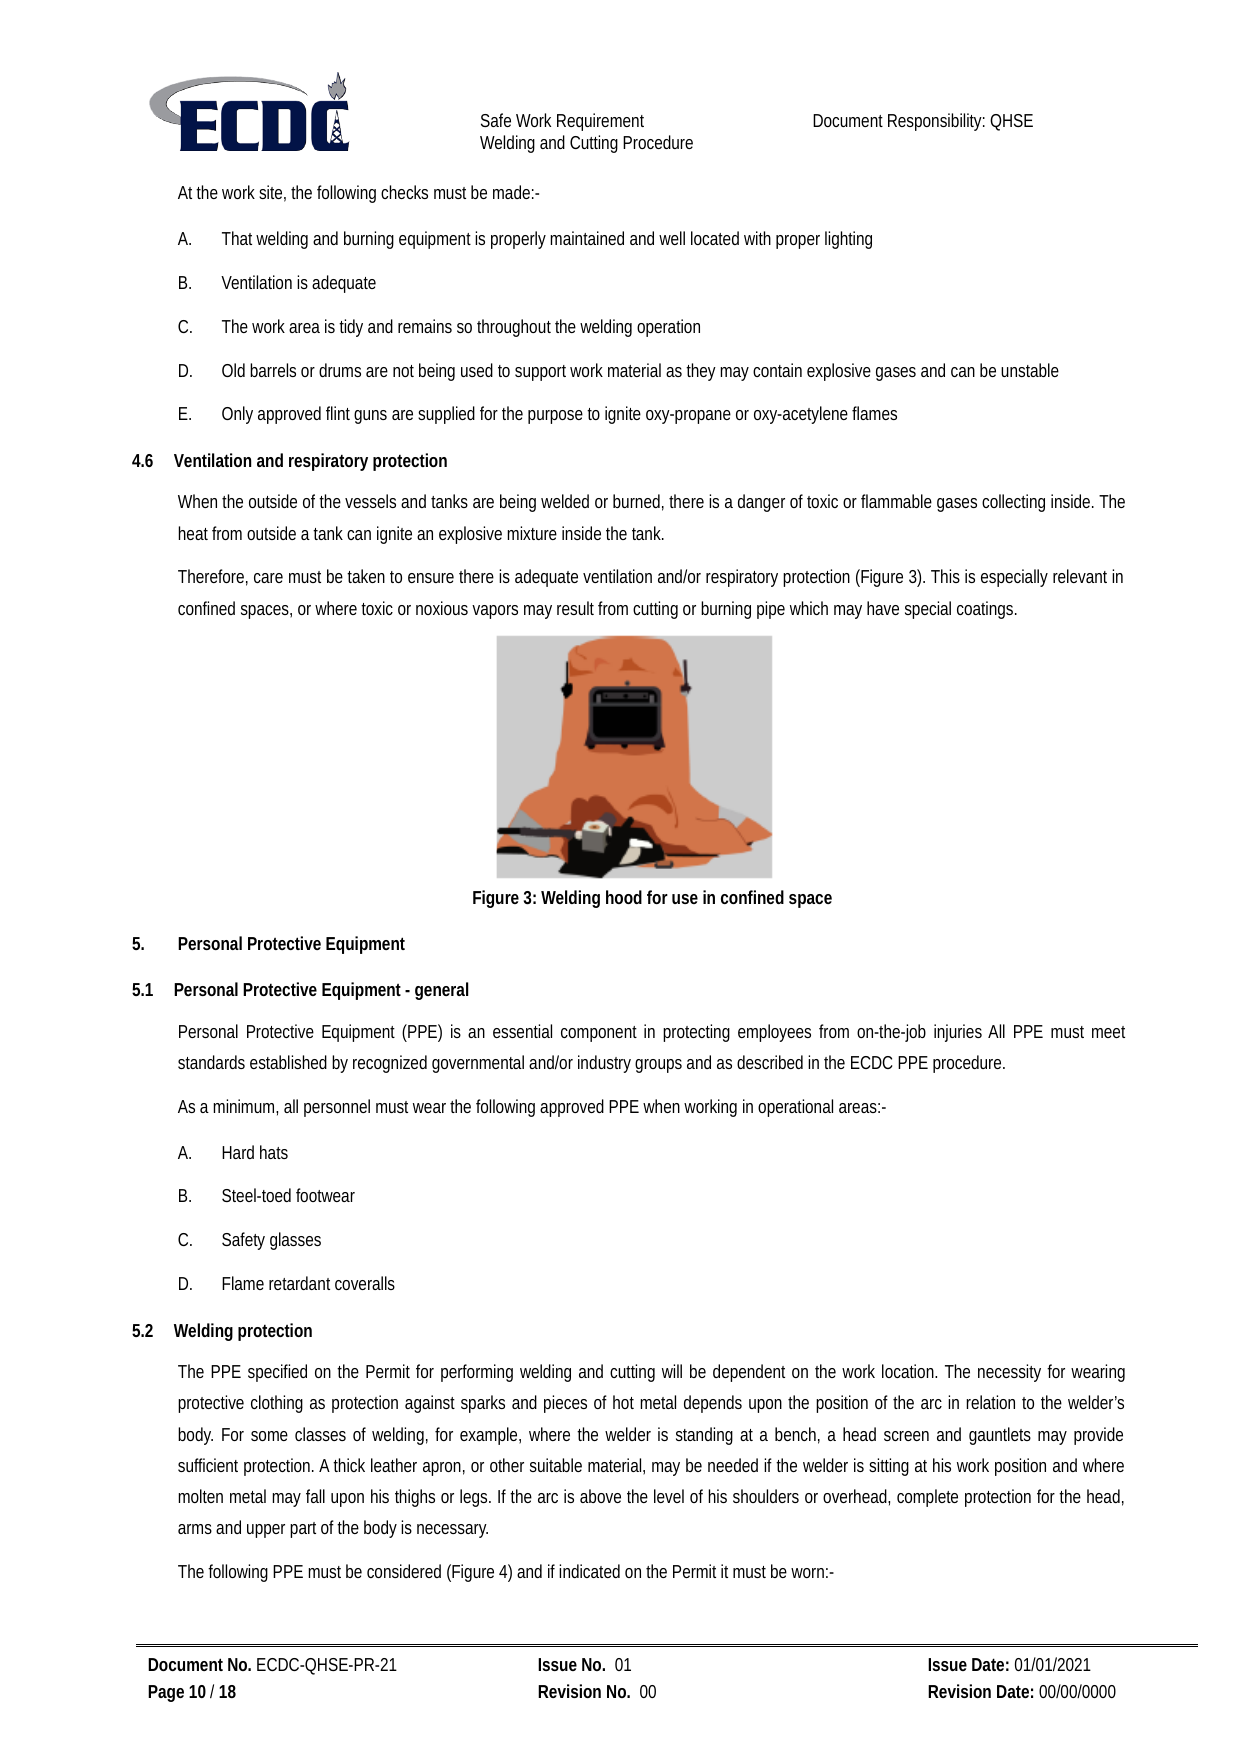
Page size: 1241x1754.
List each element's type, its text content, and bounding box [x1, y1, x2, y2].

picture [147, 72, 352, 151]
picture [496, 633, 774, 880]
